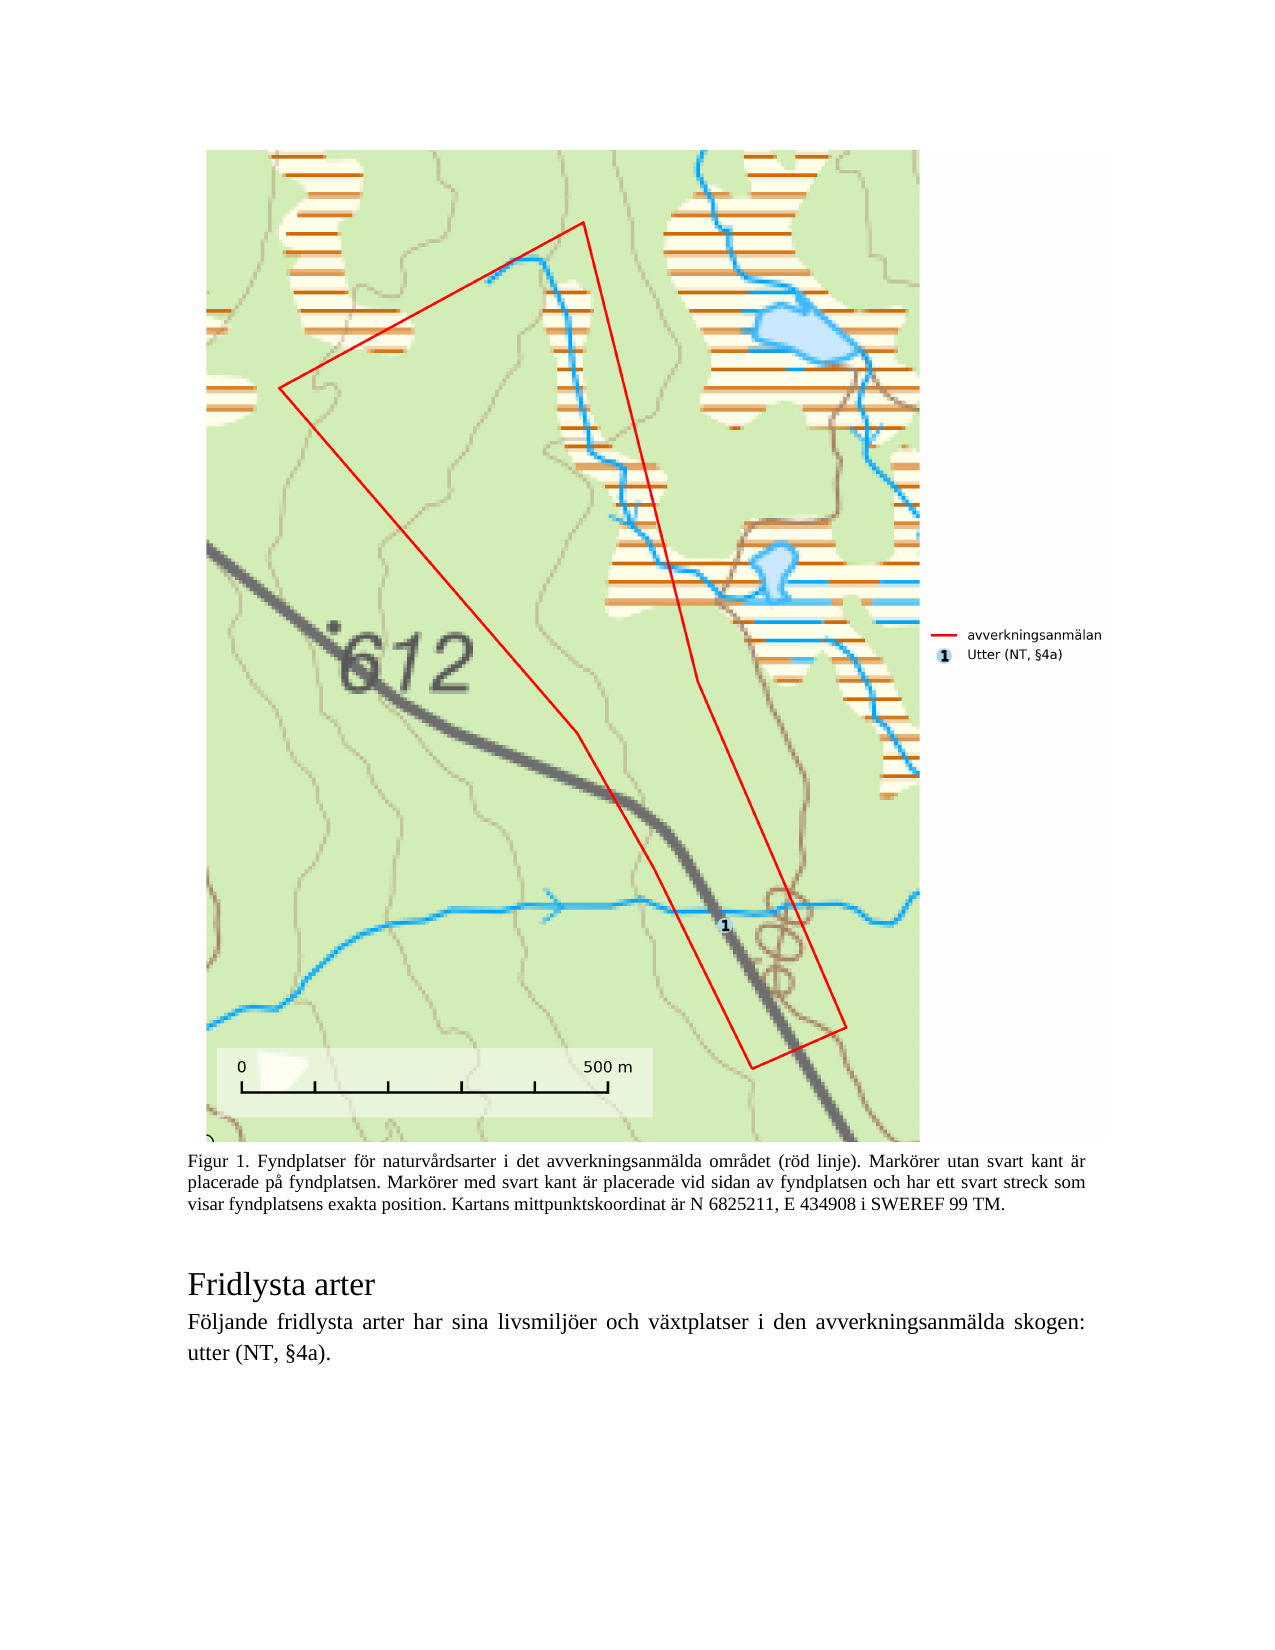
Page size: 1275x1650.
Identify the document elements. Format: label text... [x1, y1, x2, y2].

text Följande fridlysta arter har sina livsmiljöer och växtplatser i den avverkningsanmälda skogen: utter (NT, §4a). [187, 1308, 1087, 1365]
text Figur 1. Fyndplatser för naturvårdsarter i det avverkningsanmälda området (röd linje). Markörer utan svart kant är placerade på fyndplatsen. Markörer med svart kant är placerade vid sidan av fyndplatsen och har ett svart streck som visar fyndplatsens exakta position. Kartans mittpunktskoordinat är N 6825211, E 434908 i SWEREF 99 TM. [187, 1150, 1087, 1214]
picture [206, 150, 1107, 1142]
subtitle Fridlysta arter [187, 1264, 1087, 1303]
